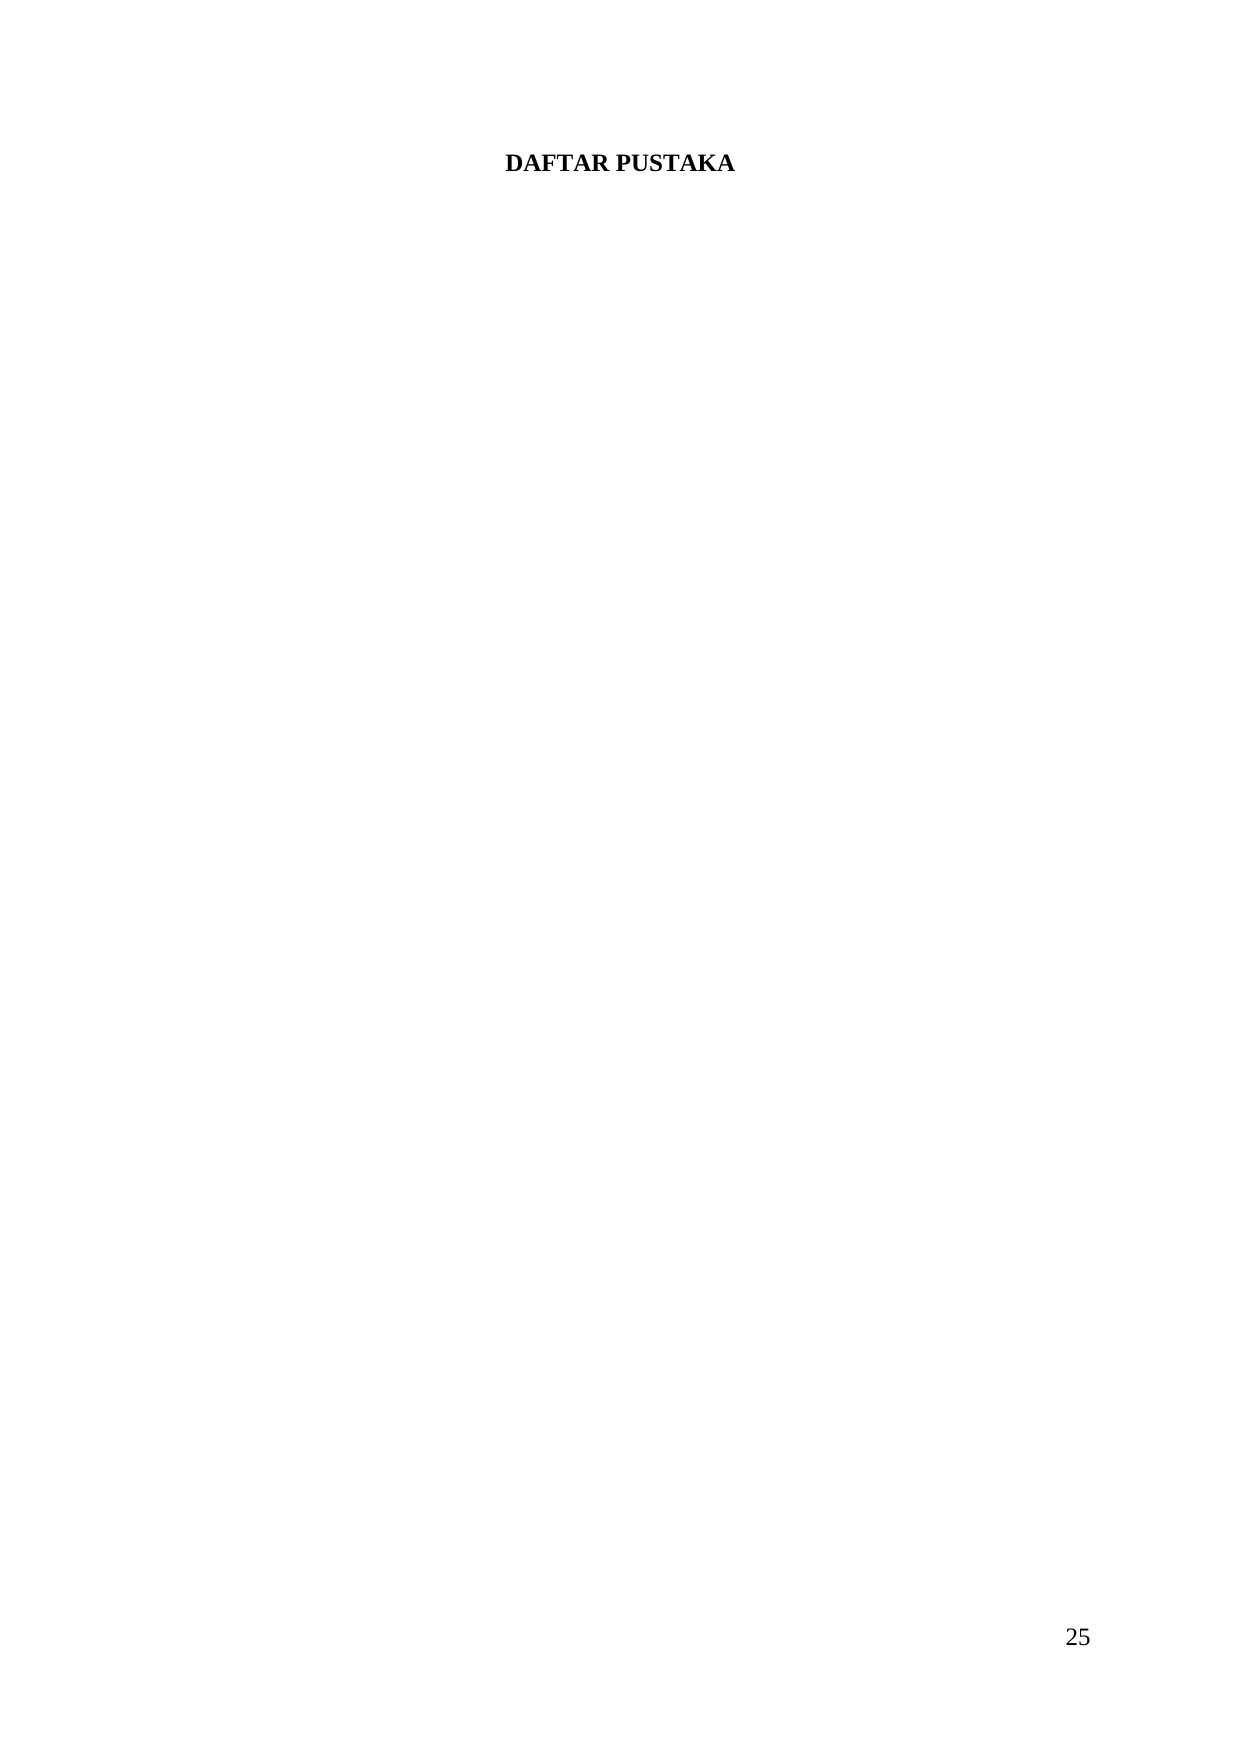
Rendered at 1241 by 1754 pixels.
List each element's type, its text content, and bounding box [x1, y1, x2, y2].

subtitle DAFTAR PUSTAKA [171, 148, 1069, 177]
